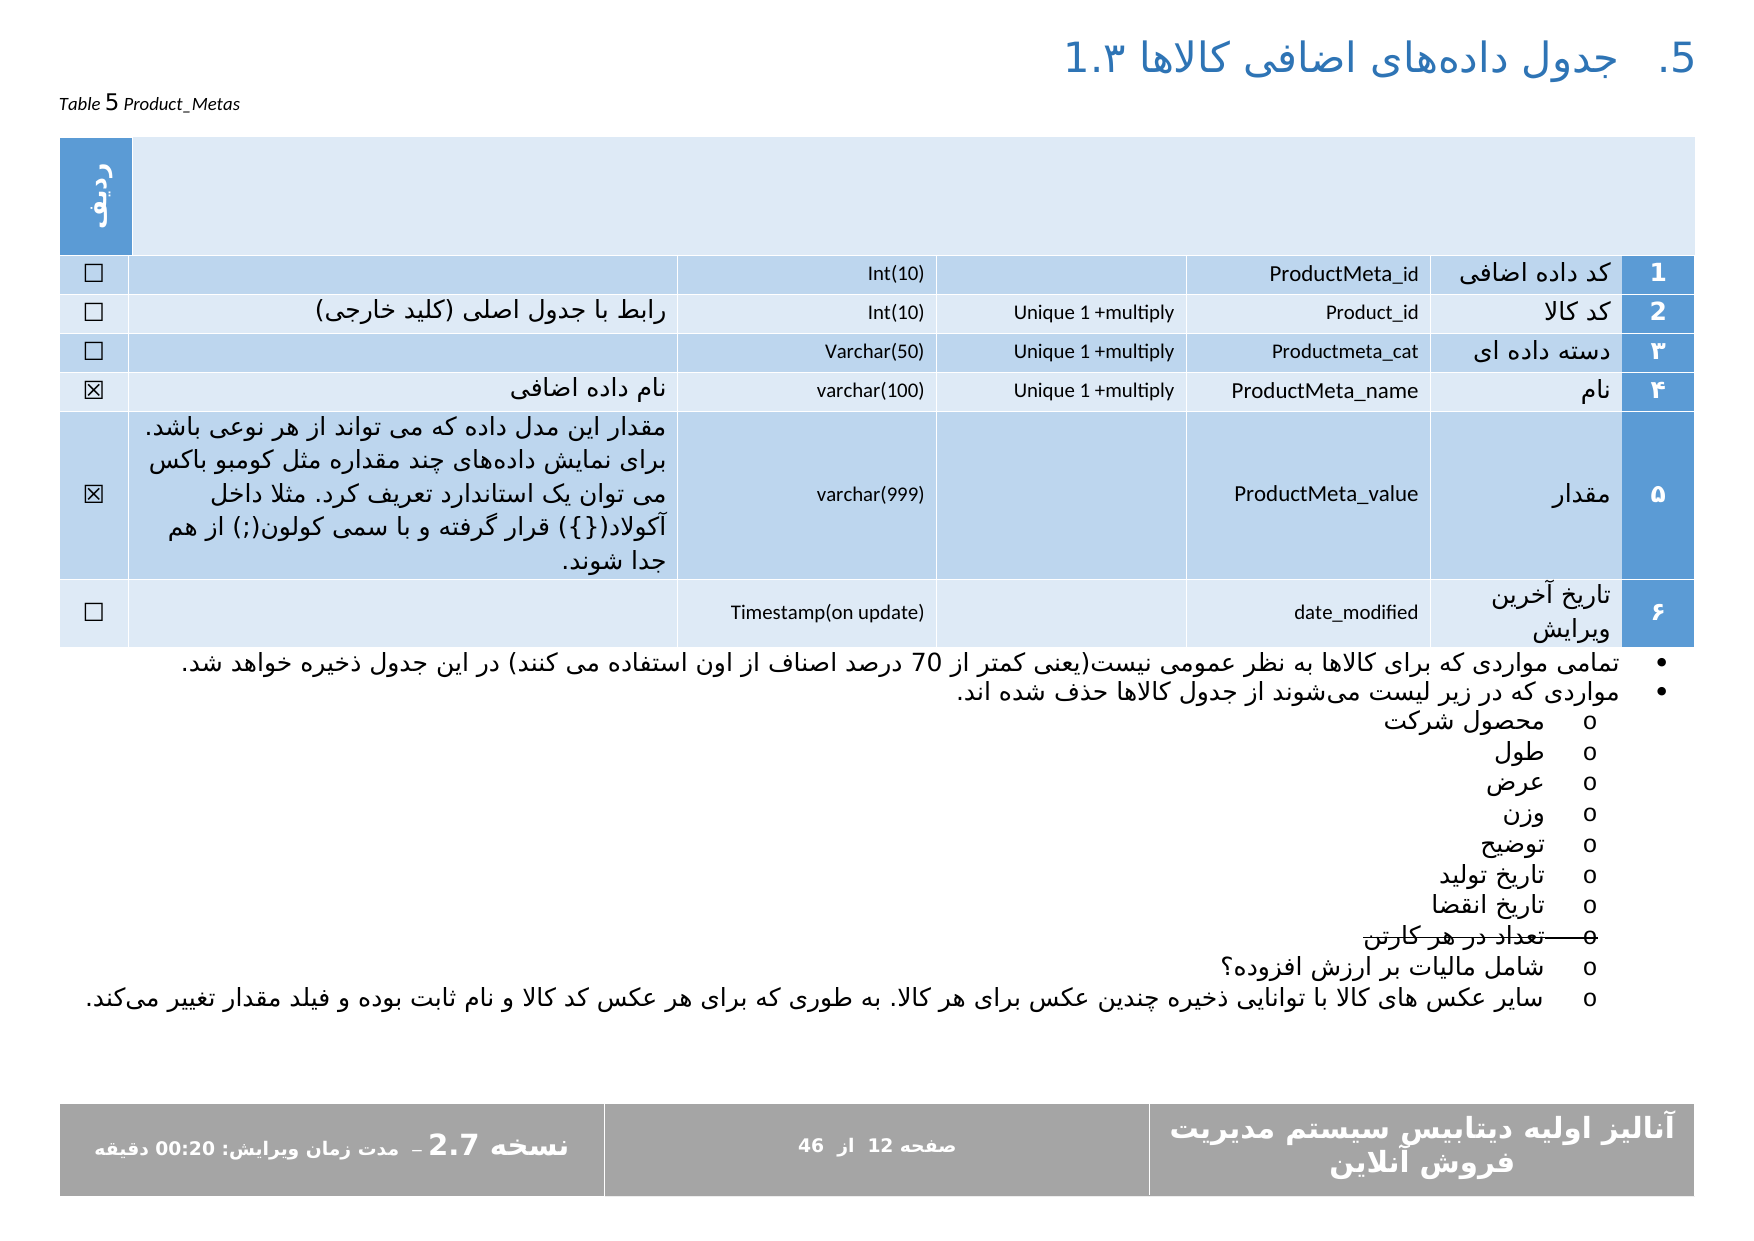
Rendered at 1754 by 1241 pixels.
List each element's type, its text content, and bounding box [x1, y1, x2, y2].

list تعداد در هر کارتن [59, 921, 1582, 952]
table_cell [937, 580, 1186, 647]
table_cell ۶ [1622, 580, 1694, 647]
table_cell کد کالا [1431, 295, 1622, 333]
list مواردی که در زیر لیست می‌شوند از جدول کالاها حذف شده اند. [59, 677, 1657, 706]
table_cell نام داده اضافی [129, 373, 677, 411]
table_cell date_modified [1187, 580, 1430, 647]
table_cell مقدار [1431, 412, 1622, 579]
table_cell ProductMeta_name [1187, 373, 1430, 411]
table_cell رابط با جدول اصلی (کلید خارجی) [129, 295, 677, 333]
table_cell Unique 1 +multiply [937, 334, 1186, 372]
table_cell دسته داده ای [1431, 334, 1622, 372]
list تاریخ تولید [59, 860, 1582, 891]
table_cell Productmeta_cat [1187, 334, 1430, 372]
table_cell ۵ [1622, 412, 1694, 579]
table_cell Unique 1 +multiply [937, 373, 1186, 411]
table_cell [129, 334, 677, 372]
list وزن [59, 798, 1582, 829]
table_cell varchar(999) [678, 412, 936, 579]
list محصول شرکت [59, 706, 1582, 737]
table_cell 2 [1622, 295, 1694, 333]
list شامل مالیات بر ارزش افزوده؟ [59, 952, 1582, 983]
list توضیح [59, 829, 1582, 860]
table_cell ProductMeta_id [1187, 256, 1430, 294]
table_cell Unique 1 +multiply [937, 295, 1186, 333]
subtitle جدول داده‌های اضافی کالاها 1.۳ [59, 34, 1657, 82]
table_cell مقدار این مدل داده که می تواند از هر نوعی باشد. برای نمایش داده‌های چند مقداره مثل کومبو باکس می توان یک استاندارد تعریف کرد. مثلا داخل آکولاد({}) قرار گرفته و با سمی کولون(;) از هم جدا شوند. [129, 412, 677, 579]
table_cell تاریخ آخرین ویرایش [1431, 580, 1622, 647]
table_cell ProductMeta_value [1187, 412, 1430, 579]
table_cell 1 [1622, 256, 1694, 294]
list تاریخ انقضا [59, 891, 1582, 921]
table_cell ۳ [1622, 334, 1694, 372]
list تمامی مواردی که برای کالاها به نظر عمومی نیست(یعنی کمتر از 70 درصد اصناف از اون استفاده می کنند) در این جدول ذخیره خواهد شد. [59, 648, 1657, 677]
table_cell [129, 580, 677, 647]
list سایر عکس های کالا با توانایی ذخیره چندین عکس برای هر کالا. به طوری که برای هر عکس کد کالا و نام ثابت بوده و فیلد مقدار تغییر می‌کند. [59, 983, 1582, 1013]
table_cell Timestamp(on update) [678, 580, 936, 647]
table_cell Int(10) [678, 256, 936, 294]
table_cell نام [1431, 373, 1622, 411]
text Table 5 Product_Metas [59, 89, 1695, 116]
list عرض [59, 768, 1582, 798]
list طول [59, 737, 1582, 768]
table_cell [937, 256, 1186, 294]
table_header ردیف [60, 138, 132, 255]
table_cell Product_id [1187, 295, 1430, 333]
table_cell varchar(100) [678, 373, 936, 411]
table_cell Varchar(50) [678, 334, 936, 372]
table_cell کد داده اضافی [1431, 256, 1622, 294]
table_cell ۴ [1622, 373, 1694, 411]
table_cell [937, 412, 1186, 579]
table_cell [129, 256, 677, 294]
table_cell Int(10) [678, 295, 936, 333]
